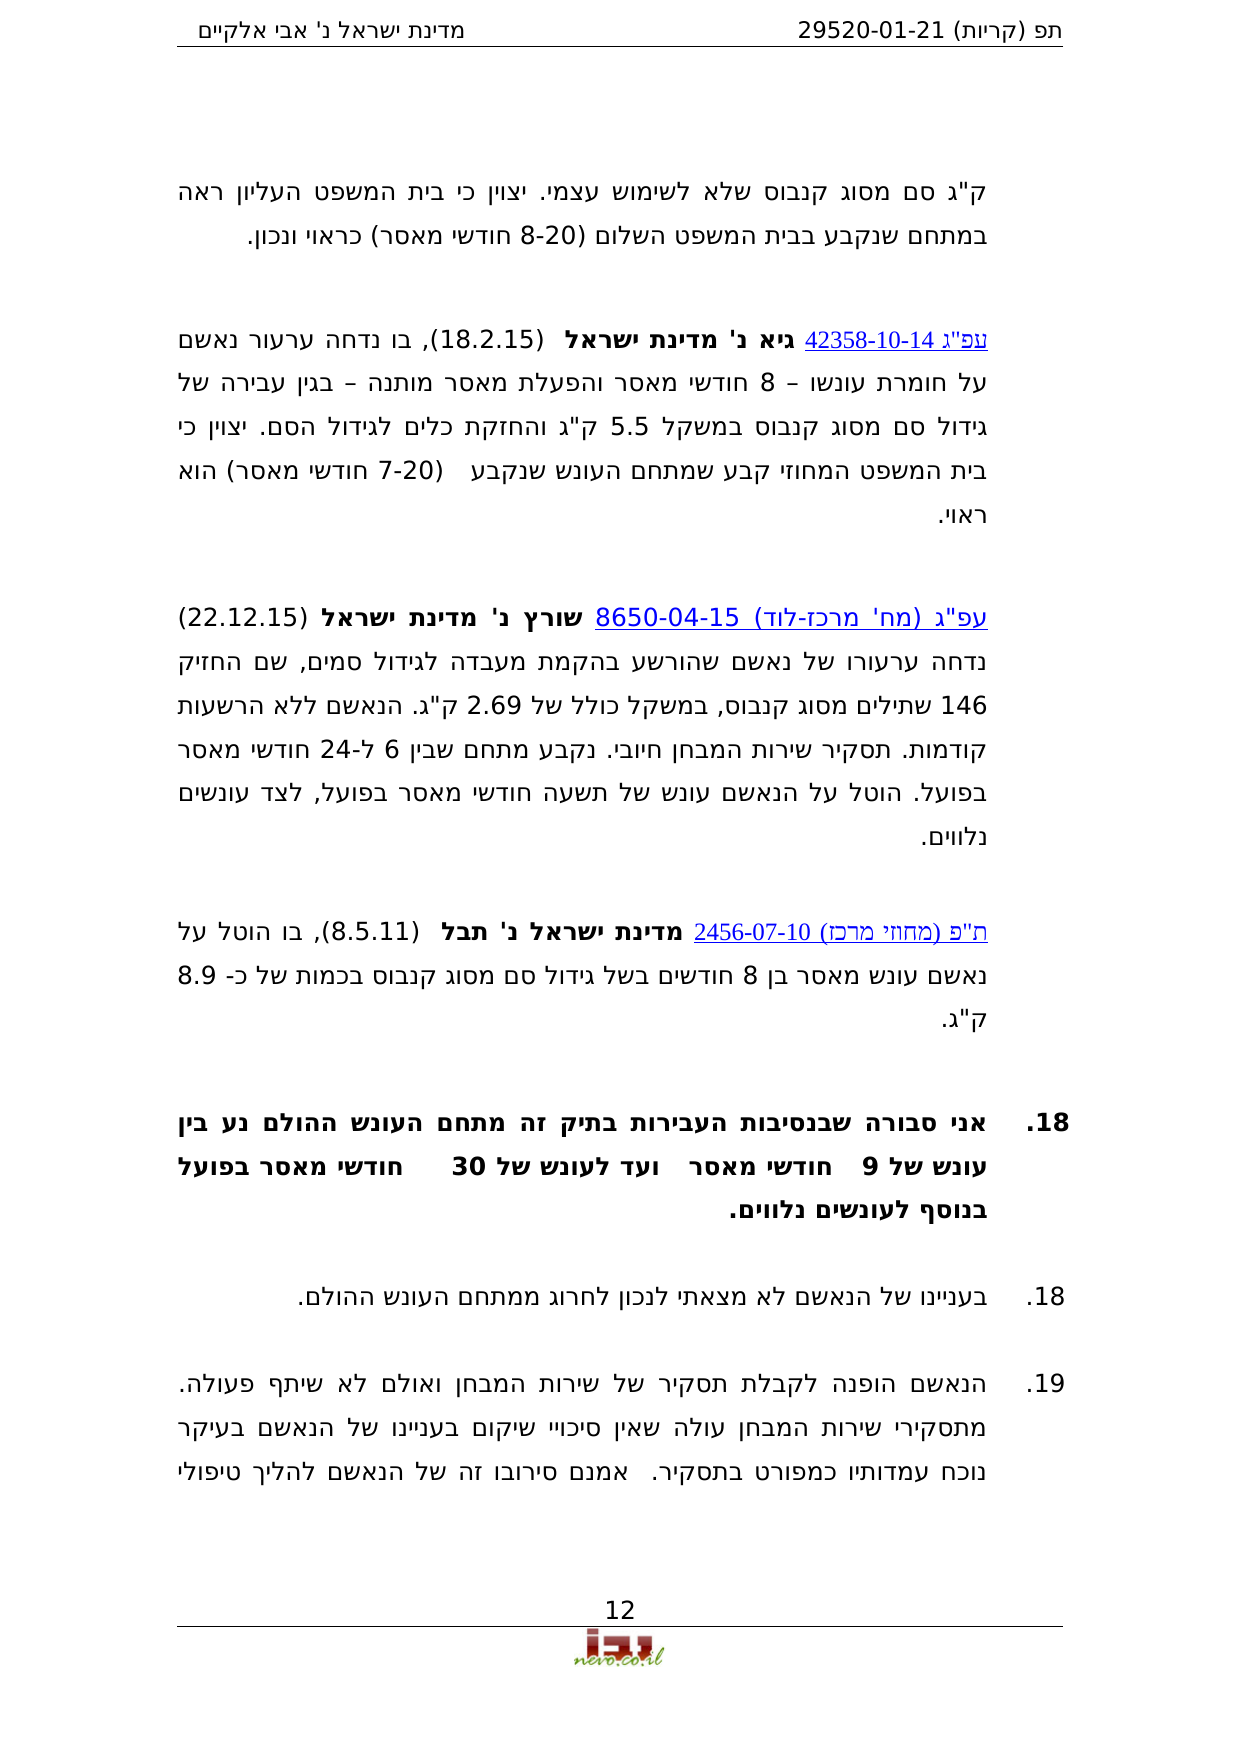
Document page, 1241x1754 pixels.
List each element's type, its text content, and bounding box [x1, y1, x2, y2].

list אני סבורה שבנסיבות העבירות בתיק זה מתחם העונש ההולם נע בין עונש של 9 חודשי מאסר ועד לעונש של 30 חודשי מאסר בפועל בנוסף לעונשים נלווים. [177, 1108, 1026, 1225]
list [177, 1369, 1026, 1486]
text ת"פ (מחוזי מרכז) 2456-07-10 מדינת ישראל נ' תבל (8.5.11), בו הוטל על נאשם עונש מאסר בן 8 חודשים בשל גידול סם מסוג קנבוס בכמות של כ- 8.9 ק"ג. [177, 917, 988, 1034]
picture [574, 1628, 666, 1667]
text עפ"ג 42358-10-14 גיא נ' מדינת ישראל (18.2.15), בו נדחה ערעור נאשם על חומרת עונשו – 8 חודשי מאסר והפעלת מאסר מותנה – בגין עבירה של גידול סם מסוג קנבוס במשקל 5.5 ק"ג והחזקת כלים לגידול הסם. יצוין כי בית המשפט המחוזי קבע שמתחם העונש שנקבע (7-20 חודשי מאסר) הוא ראוי. [177, 325, 988, 529]
list בעניינו של הנאשם לא מצאתי לנכון לחרוג ממתחם העונש ההולם. [177, 1283, 1026, 1312]
text עפ"ג (מח' מרכז-לוד) 8650-04-15 שורץ נ' מדינת ישראל (22.12.15) נדחה ערעורו של נאשם שהורשע בהקמת מעבדה לגידול סמים, שם החזיק 146 שתילים מסוג קנבוס, במשקל כולל של 2.69 ק"ג. הנאשם ללא הרשעות קודמות. תסקיר שירות המבחן חיובי. נקבע מתחם שבין 6 ל-24 חודשי מאסר בפועל. הוטל על הנאשם עונש של תשעה חודשי מאסר בפועל, לצד עונשים נלווים. [177, 603, 988, 851]
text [177, 177, 988, 250]
